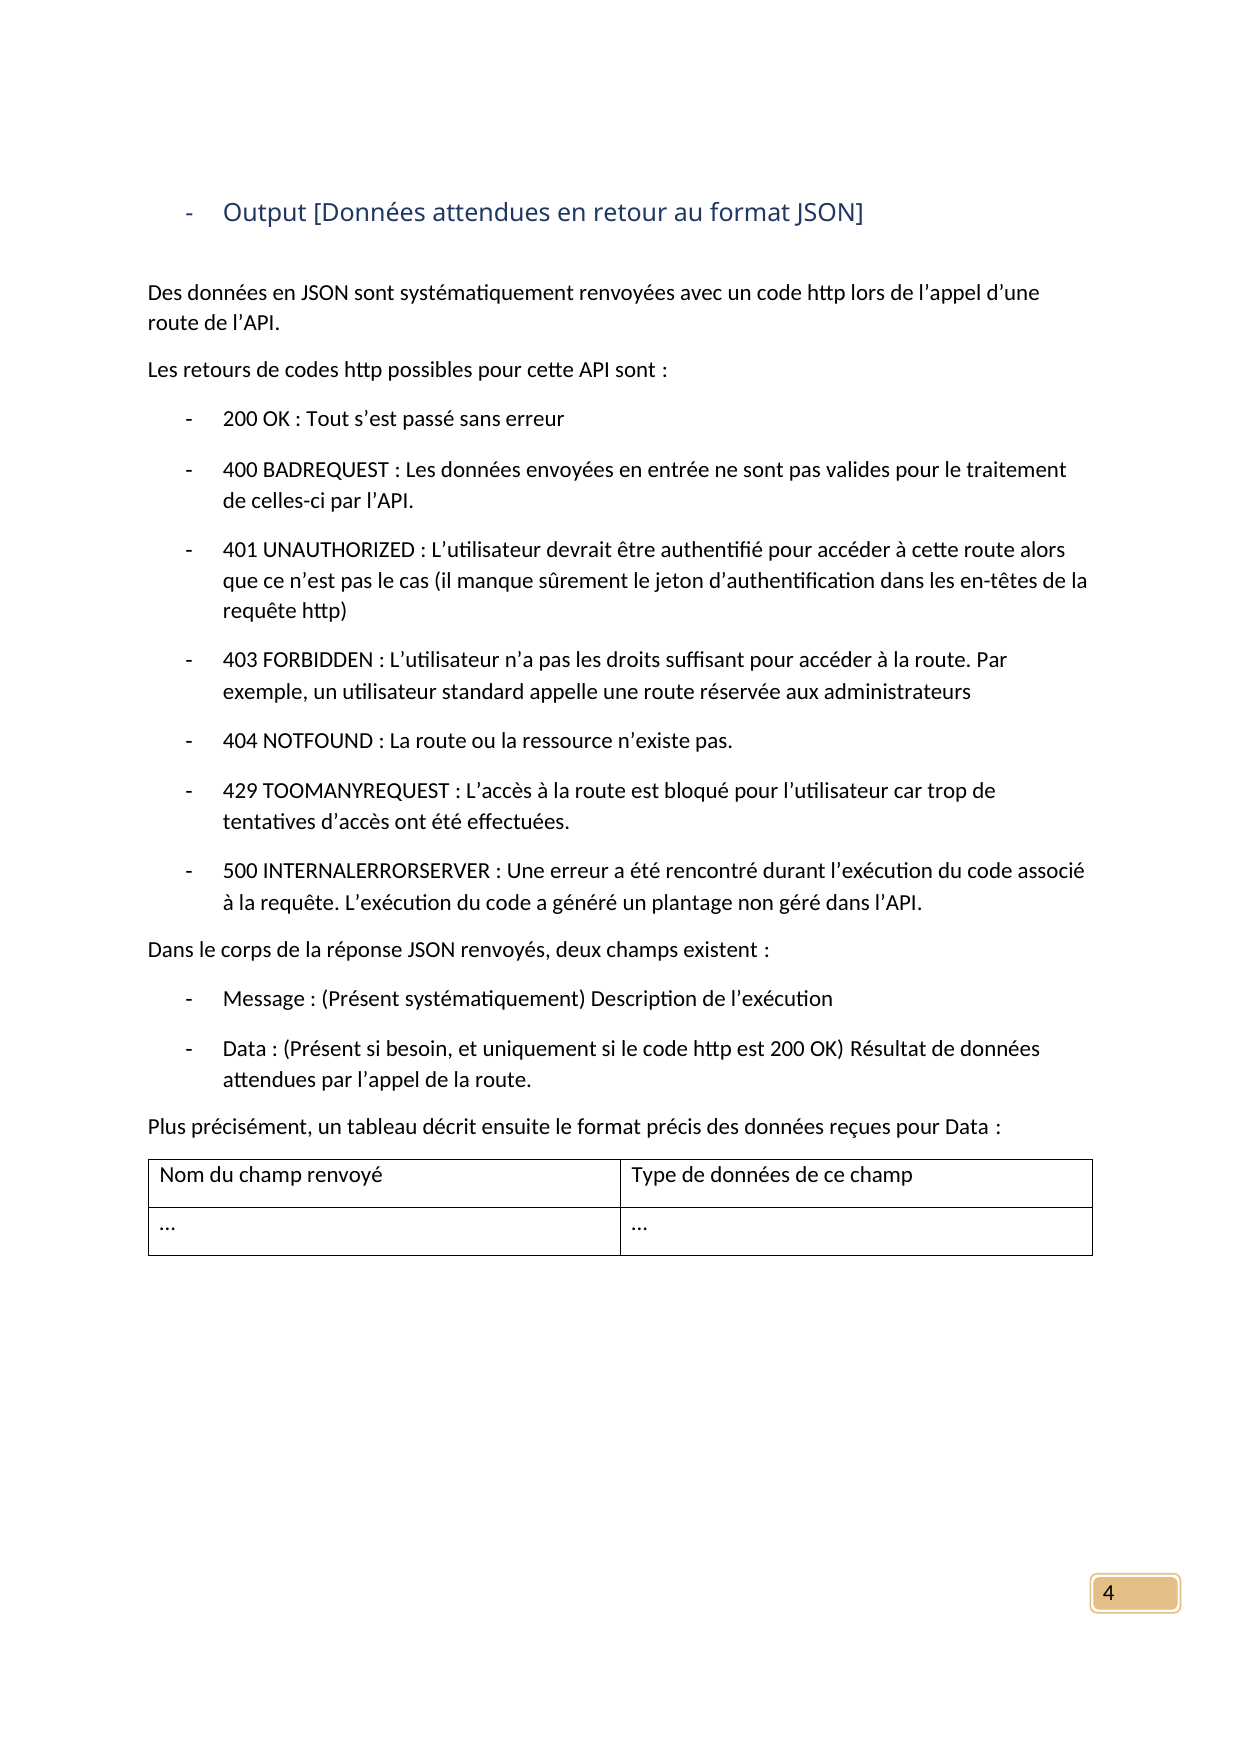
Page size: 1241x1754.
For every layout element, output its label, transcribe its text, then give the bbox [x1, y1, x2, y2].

list 403 FORBIDDEN : L’utilisateur n’a pas les droits suffisant pour accéder à la route. Par exemple, un utilisateur standard appelle une route réservée aux administrateurs [185, 643, 1093, 705]
list 200 OK : Tout s’est passé sans erreur [185, 402, 1093, 433]
table_header Type de données de ce champ [621, 1160, 1092, 1207]
text Plus précisément, un tableau décrit ensuite le format précis des données reçues pour Data : [148, 1112, 1093, 1140]
list 404 NOTFOUND : La route ou la ressource n’existe pas. [185, 724, 1093, 755]
list 401 UNAUTHORIZED : L’utilisateur devrait être authentifié pour accéder à cette route alors que ce n’est pas le cas (il manque sûrement le jeton d’authentification dans les en-têtes de la requête http) [185, 533, 1093, 624]
text Des données en JSON sont systématiquement renvoyées avec un code http lors de l’appel d’une route de l’API. [148, 278, 1093, 336]
table_cell … [149, 1208, 620, 1255]
list 400 BADREQUEST : Les données envoyées en entrée ne sont pas valides pour le traitement de celles-ci par l’API. [185, 452, 1093, 514]
list Message : (Présent systématiquement) Description de l’exécution [185, 982, 1093, 1013]
list 429 TOOMANYREQUEST : L’accès à la route est bloqué pour l’utilisateur car trop de tentatives d’accès ont été effectuées. [185, 774, 1093, 836]
table_header Nom du champ renvoyé [149, 1160, 620, 1207]
text Les retours de codes http possibles pour cette API sont : [148, 355, 1093, 383]
list 500 INTERNALERRORSERVER : Une erreur a été rencontré durant l’exécution du code associé à la requête. L’exécution du code a généré un plantage non géré dans l’API. [185, 854, 1093, 916]
subtitle Output [Données attendues en retour au format JSON] [185, 194, 1093, 228]
table_cell … [621, 1208, 1092, 1255]
text Dans le corps de la réponse JSON renvoyés, deux champs existent : [148, 935, 1093, 963]
list Data : (Présent si besoin, et uniquement si le code http est 200 OK) Résultat de données attendues par l’appel de la route. [185, 1032, 1093, 1093]
